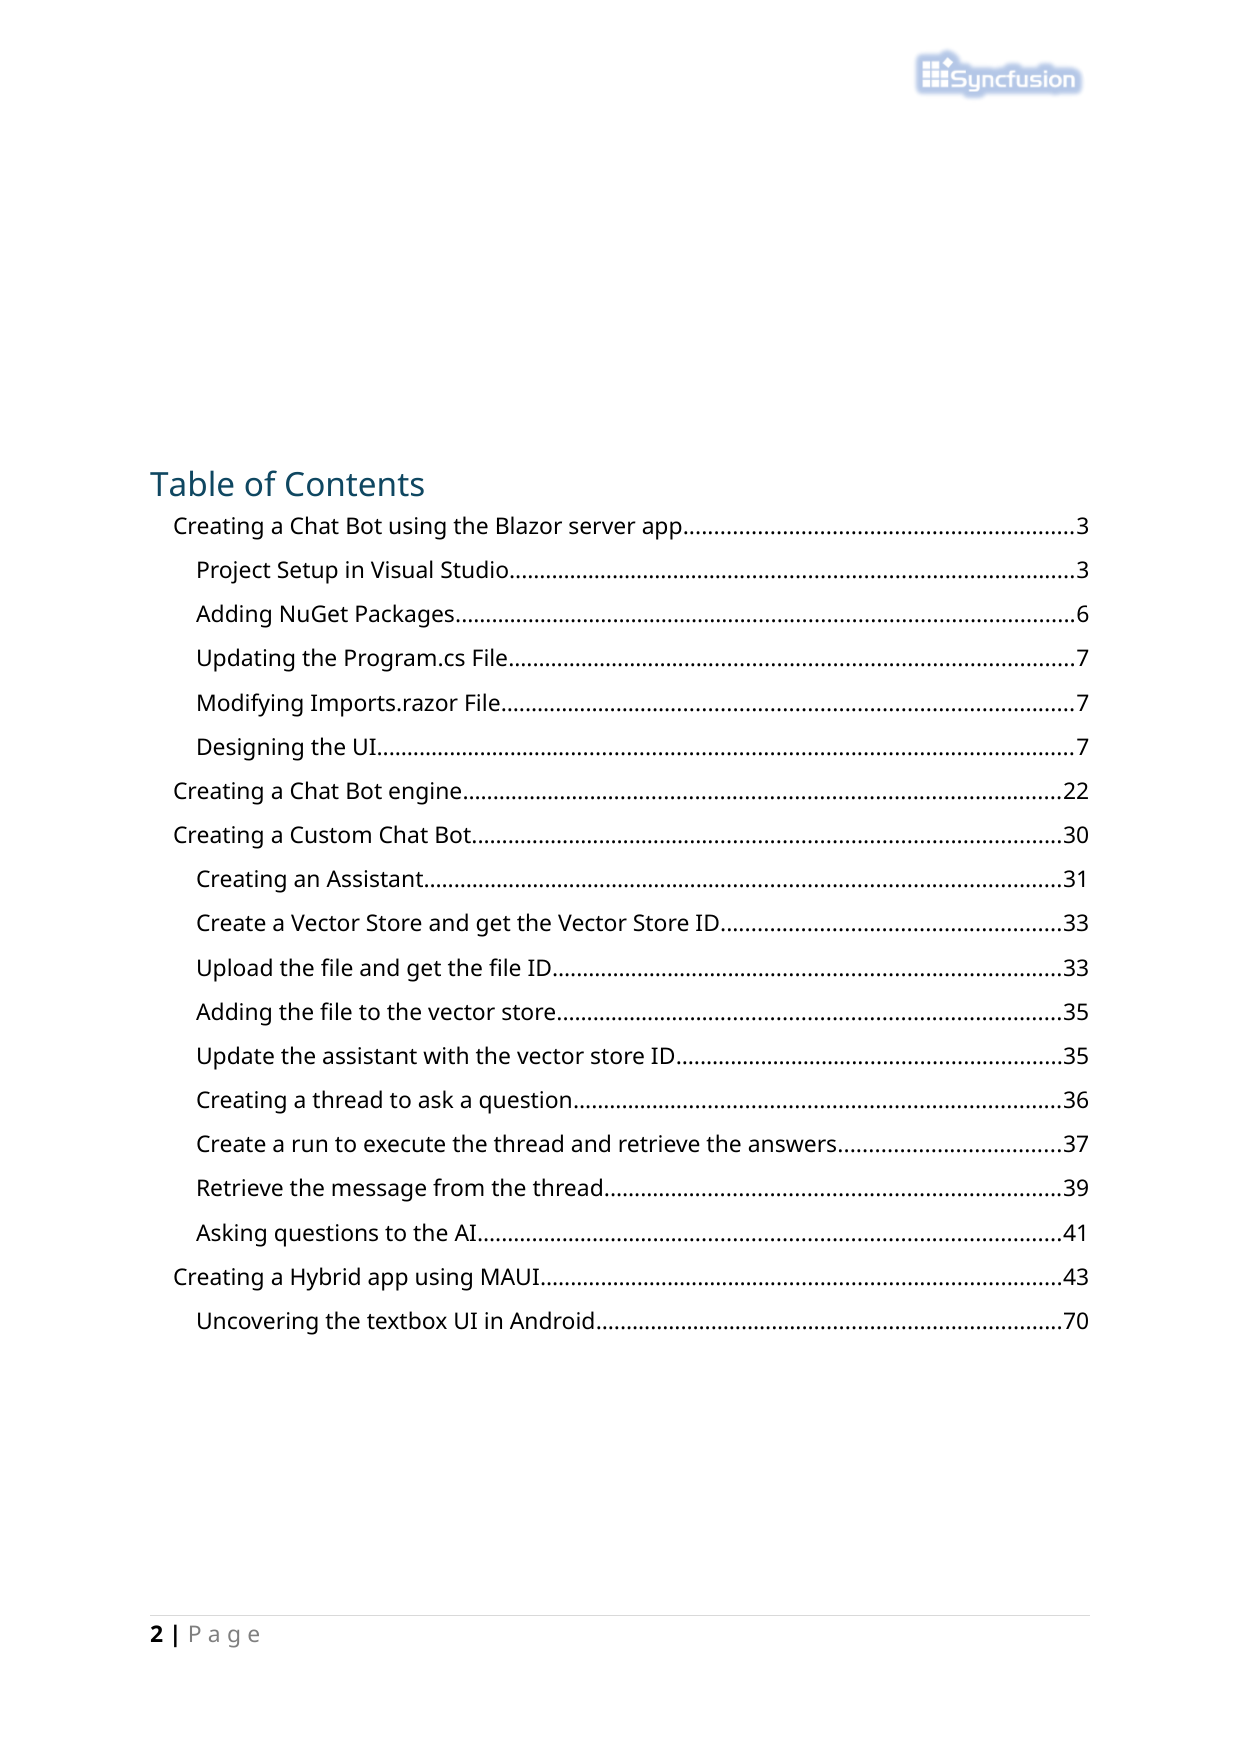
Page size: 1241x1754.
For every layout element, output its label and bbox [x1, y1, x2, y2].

picture [908, 43, 1087, 103]
